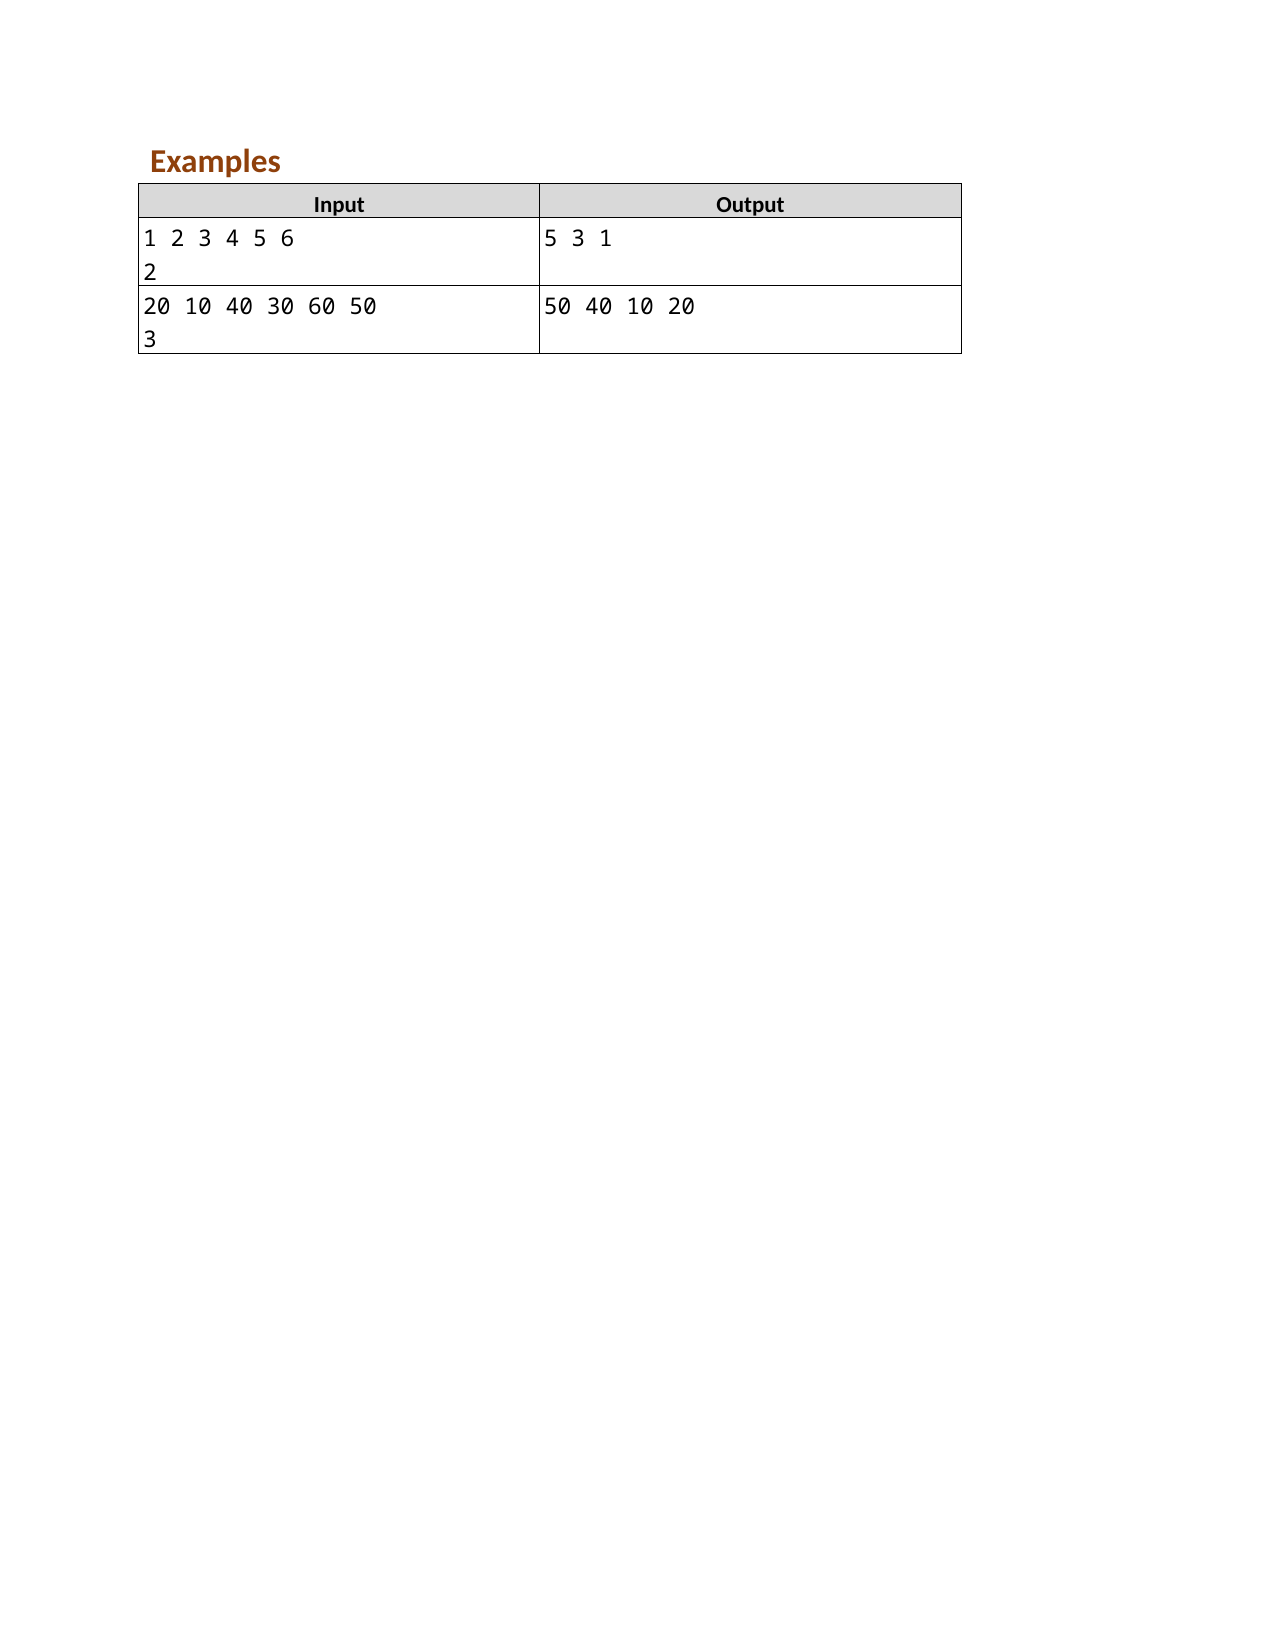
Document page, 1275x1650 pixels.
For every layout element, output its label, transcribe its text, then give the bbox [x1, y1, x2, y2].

table_cell 50 40 10 20 [540, 286, 961, 353]
table_cell 20 10 40 30 60 50 3 [139, 286, 539, 353]
table_header Output [540, 184, 961, 217]
text Examples [150, 150, 1125, 179]
table_cell 5 3 1 [540, 218, 961, 285]
table_header Input [139, 184, 539, 217]
table_cell 1 2 3 4 5 6 2 [139, 218, 539, 285]
